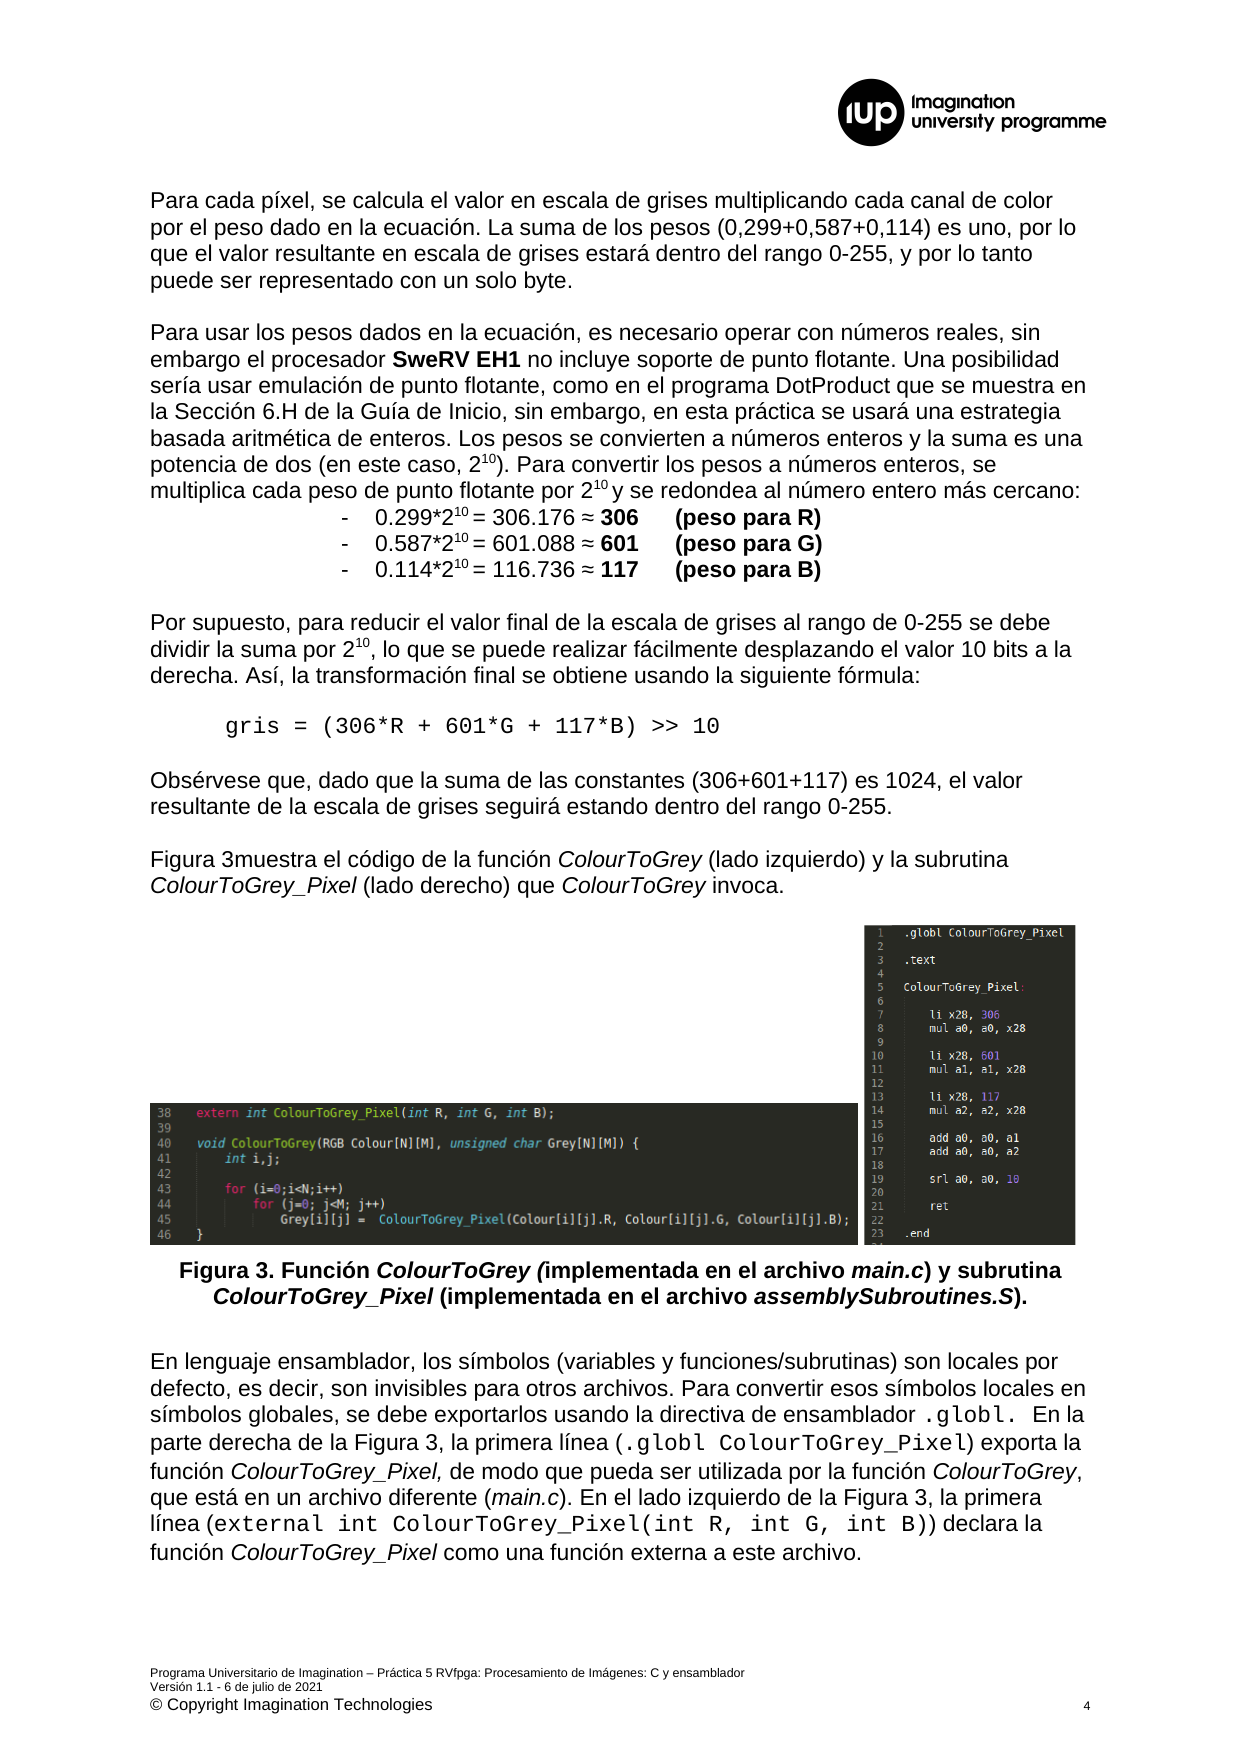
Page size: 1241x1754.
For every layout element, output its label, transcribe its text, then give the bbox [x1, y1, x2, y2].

picture [150, 1103, 858, 1245]
picture [837, 77, 1108, 148]
list 0.114*210 = 116.736 ≈ 117 (peso para B) [150, 556, 1090, 583]
text Figura 3. Función ColourToGrey (implementada en el archivo main.c) y subrutina ColourToGrey_Pixel (implementada en el archivo assemblySubroutines.S). [150, 1257, 1090, 1309]
text Obsérvese que, dado que la suma de las constantes (306+601+117) es 1024, el valor resultante de la escala de grises seguirá estando dentro del rango 0-255. [150, 767, 1090, 819]
text La Figura 3 muestra el código de la función ColourToGrey (lado izquierdo) y la subrutina ColourToGrey_Pixel (lado derecho) que ColourToGrey invoca. [150, 846, 1090, 899]
list 0.587*210 = 601.088 ≈ 601 (peso para G) [150, 530, 1090, 556]
text gris = (306*R + 601*G + 117*B) >> 10 [150, 714, 1090, 741]
picture [864, 925, 1076, 1245]
text Para cada píxel, se calcula el valor en escala de grises multiplicando cada canal de color por el peso dado en la ecuación. La suma de los pesos (0,299+0,587+0,114) es uno, por lo que el valor resultante en escala de grises estará dentro del rango 0-255, y por lo tanto puede ser representado con un solo byte. [150, 187, 1090, 293]
text En lenguaje ensamblador, los símbolos (variables y funciones/subrutinas) son locales por defecto, es decir, son invisibles para otros archivos. Para convertir esos símbolos locales en símbolos globales, se debe exportarlos usando la directiva de ensamblador .globl. En la parte derecha de la Figura 3, la primera línea (.globl ColourToGrey_Pixel) exporta la función ColourToGrey_Pixel, de modo que pueda ser utilizada por la función ColourToGrey, que está en un archivo diferente (main.c). En el lado izquierdo de la Figura 3, la primera línea (external int ColourToGrey_Pixel(int R, int G, int B)) declara la función ColourToGrey_Pixel como una función externa a este archivo. [150, 1348, 1090, 1565]
text Por supuesto, para reducir el valor final de la escala de grises al rango de 0-255 se debe dividir la suma por 210, lo que se puede realizar fácilmente desplazando el valor 10 bits a la derecha. Así, la transformación final se obtiene usando la siguiente fórmula: [150, 609, 1090, 688]
text Para usar los pesos dados en la ecuación, es necesario operar con números reales, sin embargo el procesador SweRV EH1 no incluye soporte de punto flotante. Una posibilidad sería usar emulación de punto flotante, como en el programa DotProduct que se muestra en la Sección 6.H de la Guía de Inicio, sin embargo, en esta práctica se usará una estrategia basada aritmética de enteros. Los pesos se convierten a números enteros y la suma es una potencia de dos (en este caso, 210). Para convertir los pesos a números enteros, se multiplica cada peso de punto flotante por 210 y se redondea al número entero más cercano: [150, 319, 1090, 504]
list 0.299*210 = 306.176 ≈ 306 (peso para R) [150, 504, 1090, 530]
